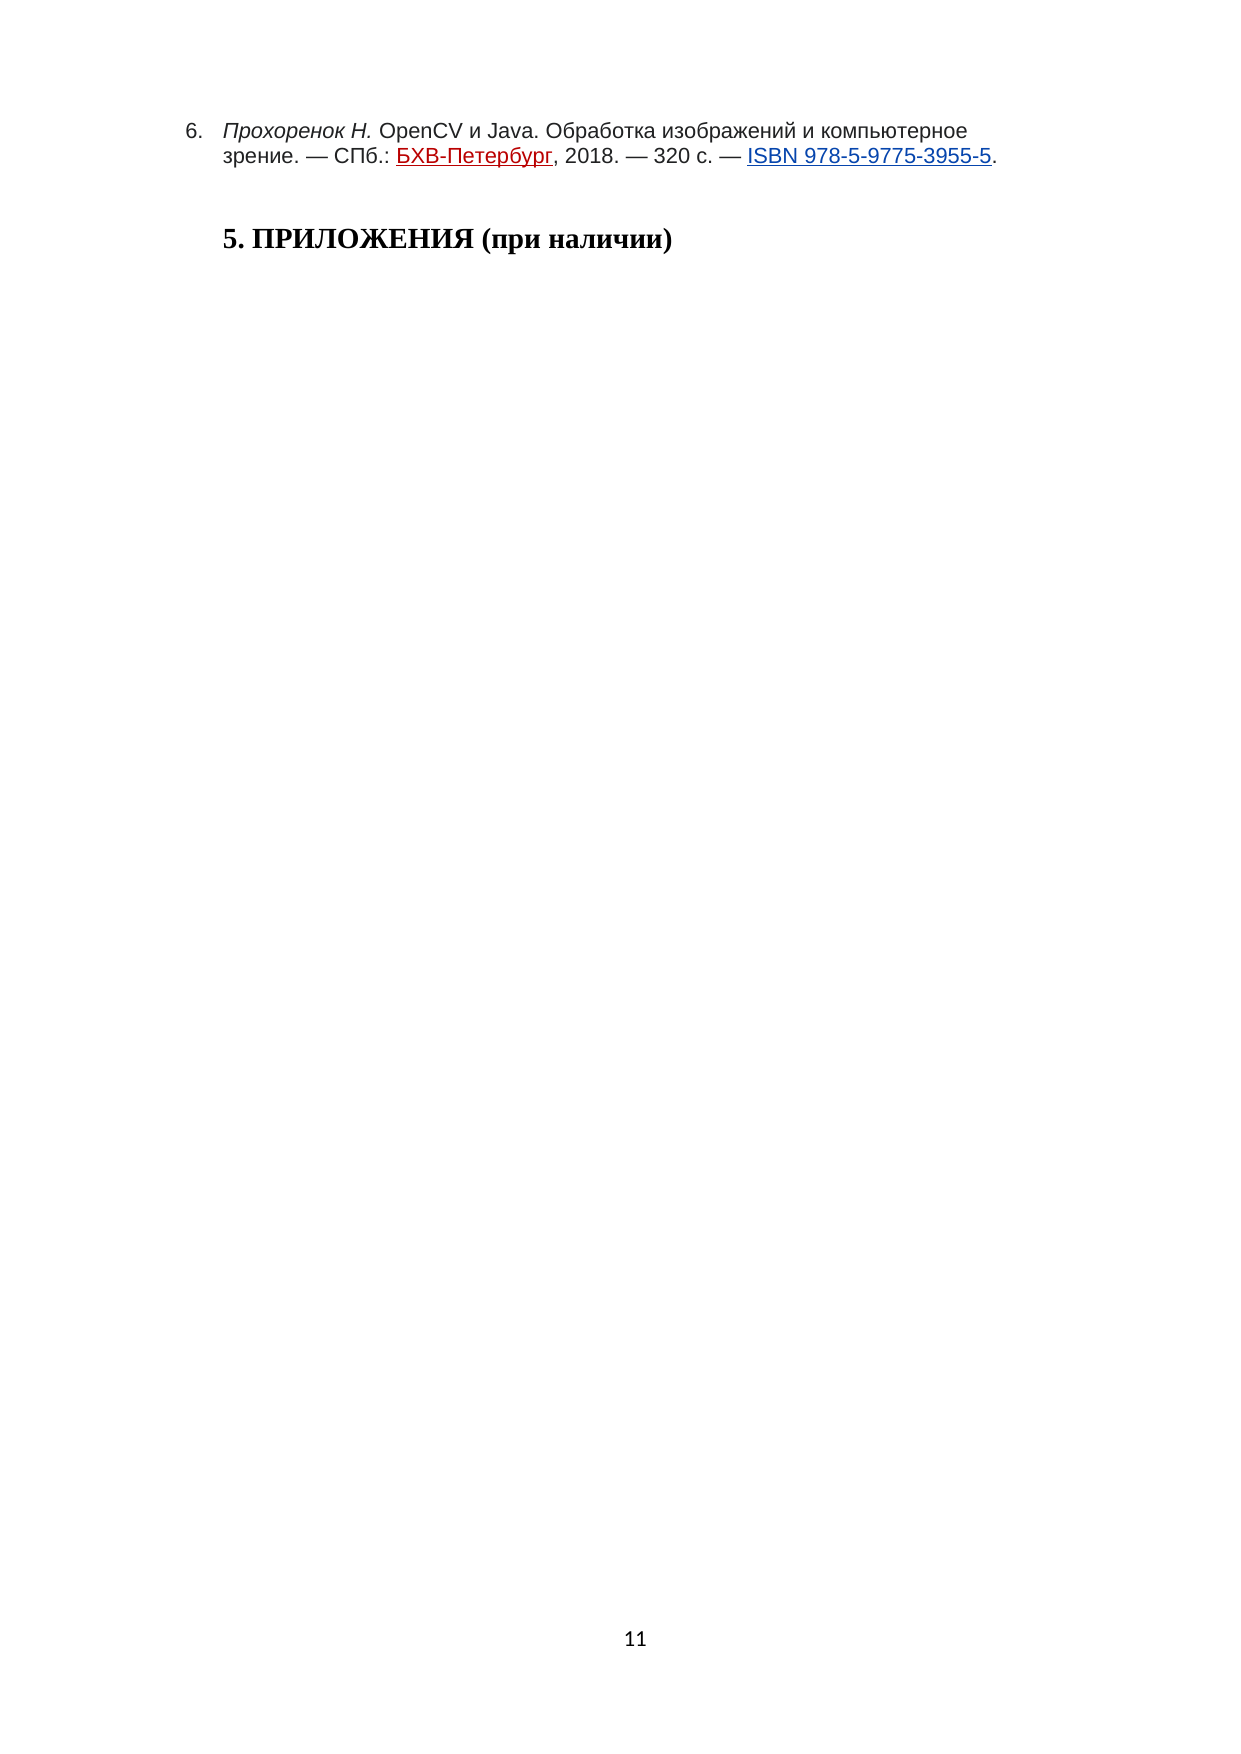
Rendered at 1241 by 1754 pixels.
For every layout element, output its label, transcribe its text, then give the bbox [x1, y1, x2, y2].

text 5. ПРИЛОЖЕНИЯ (при наличии) [223, 221, 1122, 255]
list Прохоренок Н. OpenCV и Java. Обработка изображений и компьютерное зрение. — СПб.: БХВ-Петербург, 2018. — 320 с. — ISBN 978-5-9775-3955-5. [185, 118, 1122, 168]
